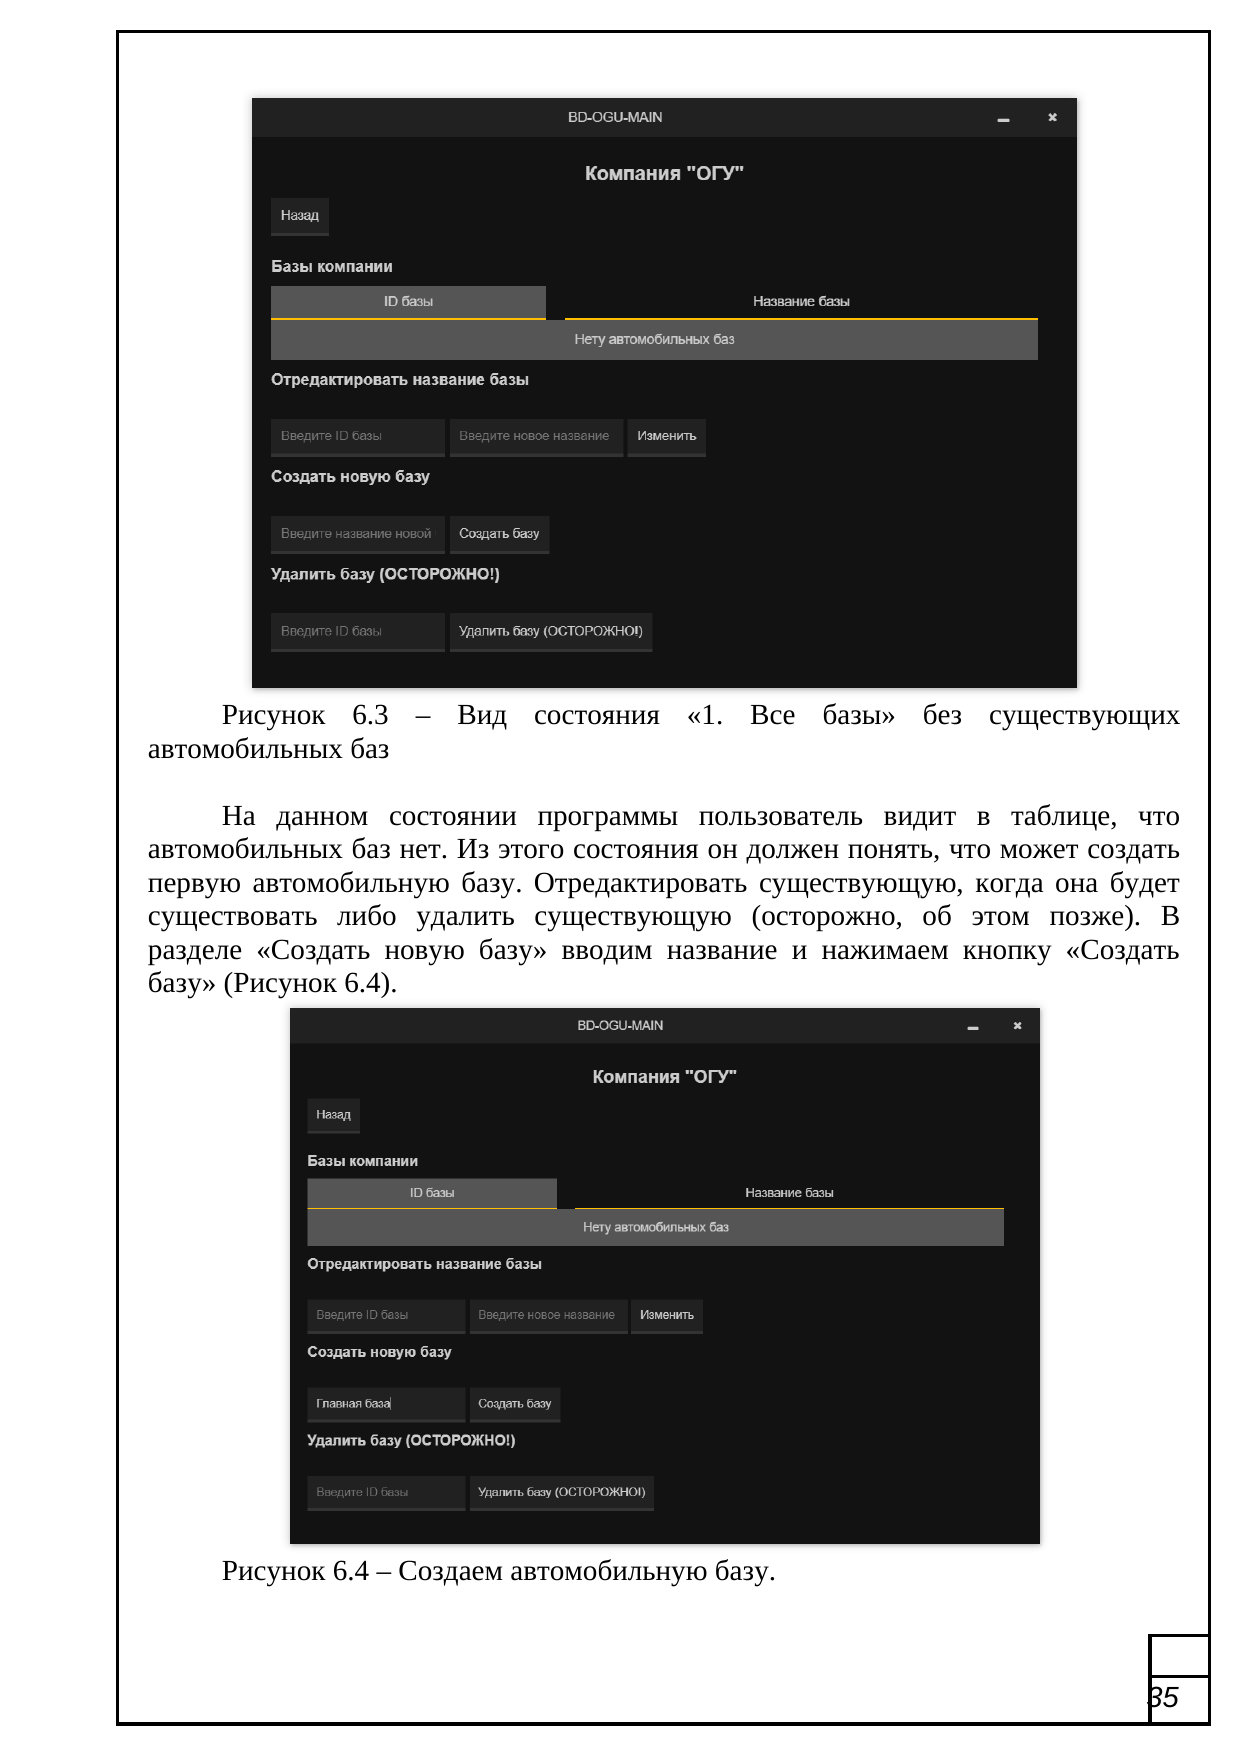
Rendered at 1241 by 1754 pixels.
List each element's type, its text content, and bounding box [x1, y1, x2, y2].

text Рисунок 6.3 – Вид состояния «1. Все базы» без существующих автомобильных баз [148, 697, 1181, 764]
picture [242, 87, 1087, 698]
text Рисунок 6.4 – Создаем автомобильную базу. [148, 1553, 1181, 1586]
text На данном состоянии программы пользователь видит в таблице, что автомобильных баз нет. Из этого состояния он должен понять, что может создать первую автомобильную базу. Отредактировать существующую, когда она будет существовать либо удалить существующую (осторожно, об этом позже). В разделе «Создать новую базу» вводим название и нажимаем кнопку «Создать базу» (Рисунок 6.4). [148, 798, 1181, 999]
picture [280, 999, 1049, 1553]
